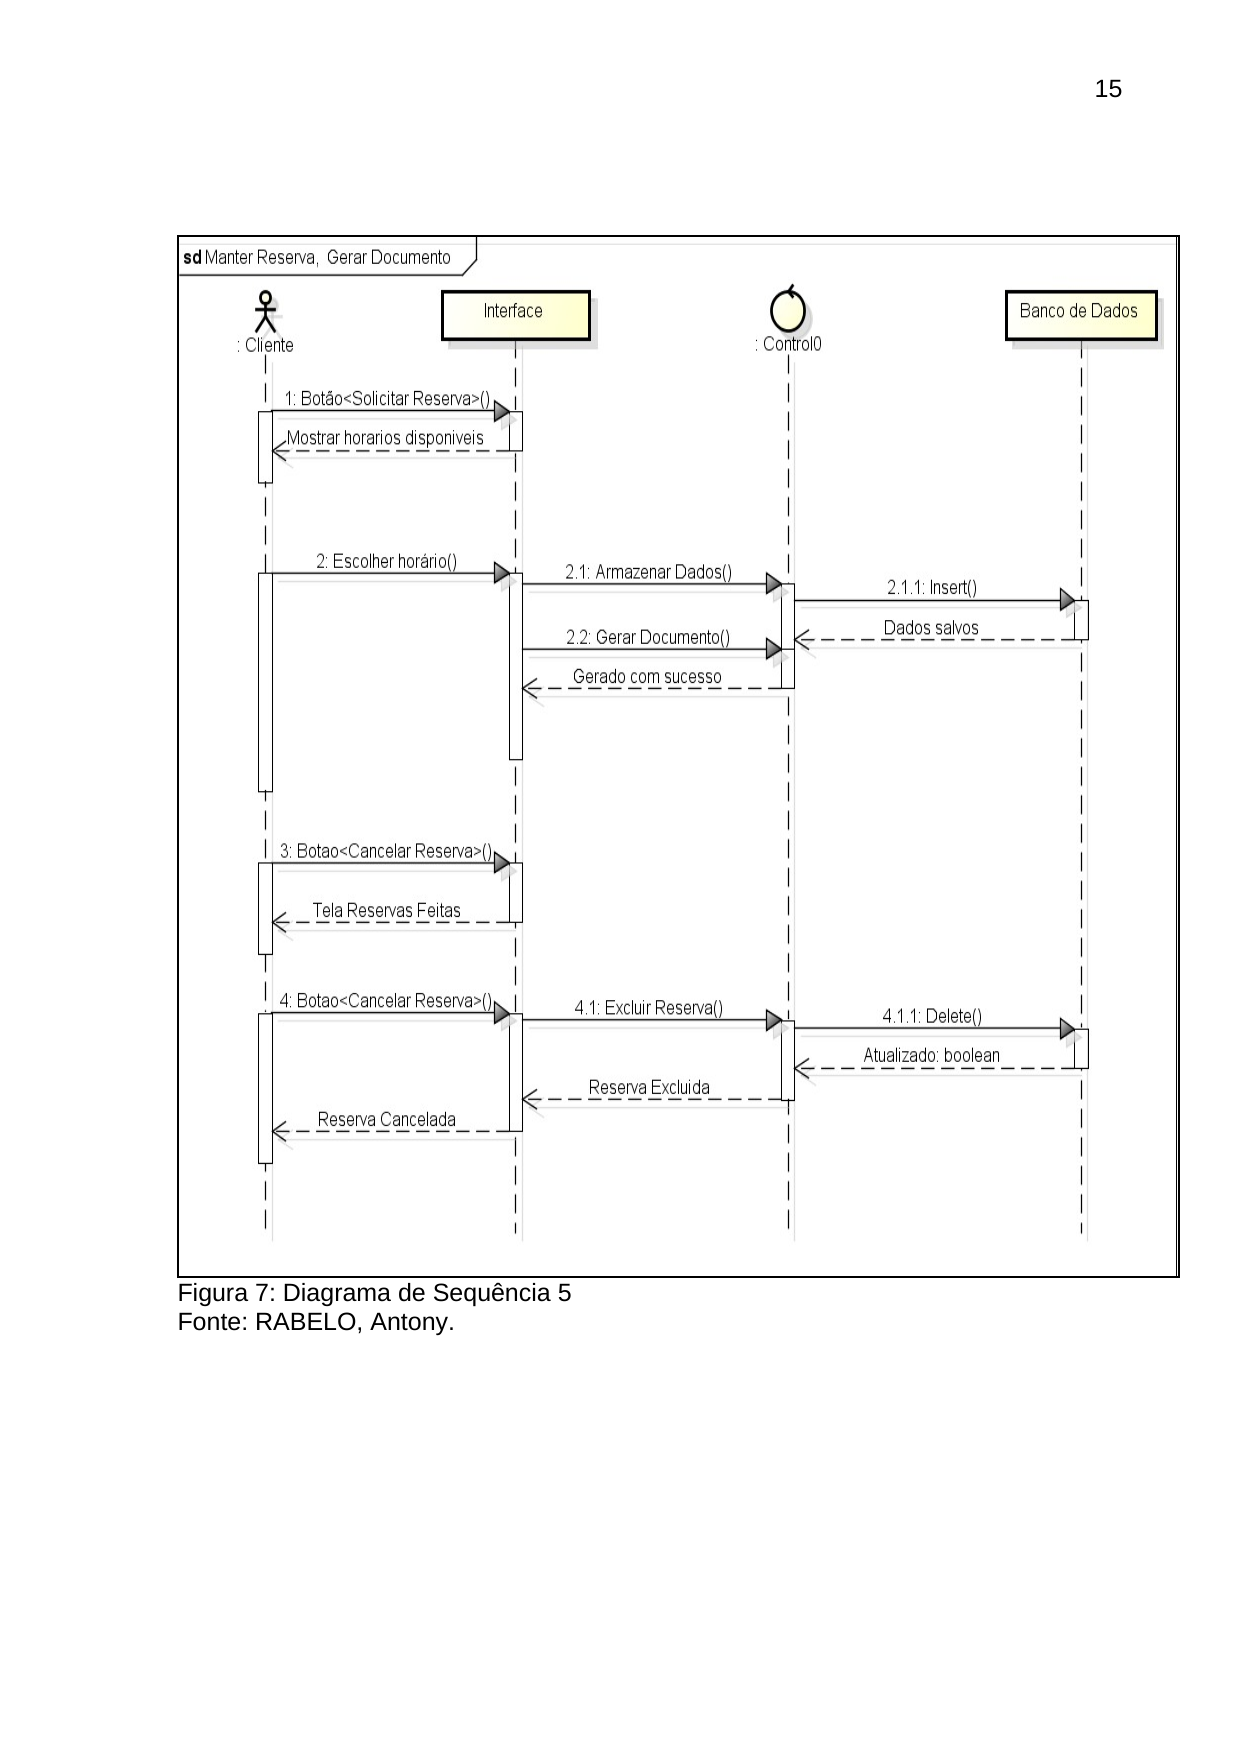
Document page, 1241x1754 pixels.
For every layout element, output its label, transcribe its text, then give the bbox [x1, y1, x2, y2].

picture [179, 237, 1178, 1276]
text Figura 7: Diagrama de Sequência 5 [177, 1278, 1122, 1307]
text Fonte: RABELO, Antony. [177, 1307, 1122, 1336]
